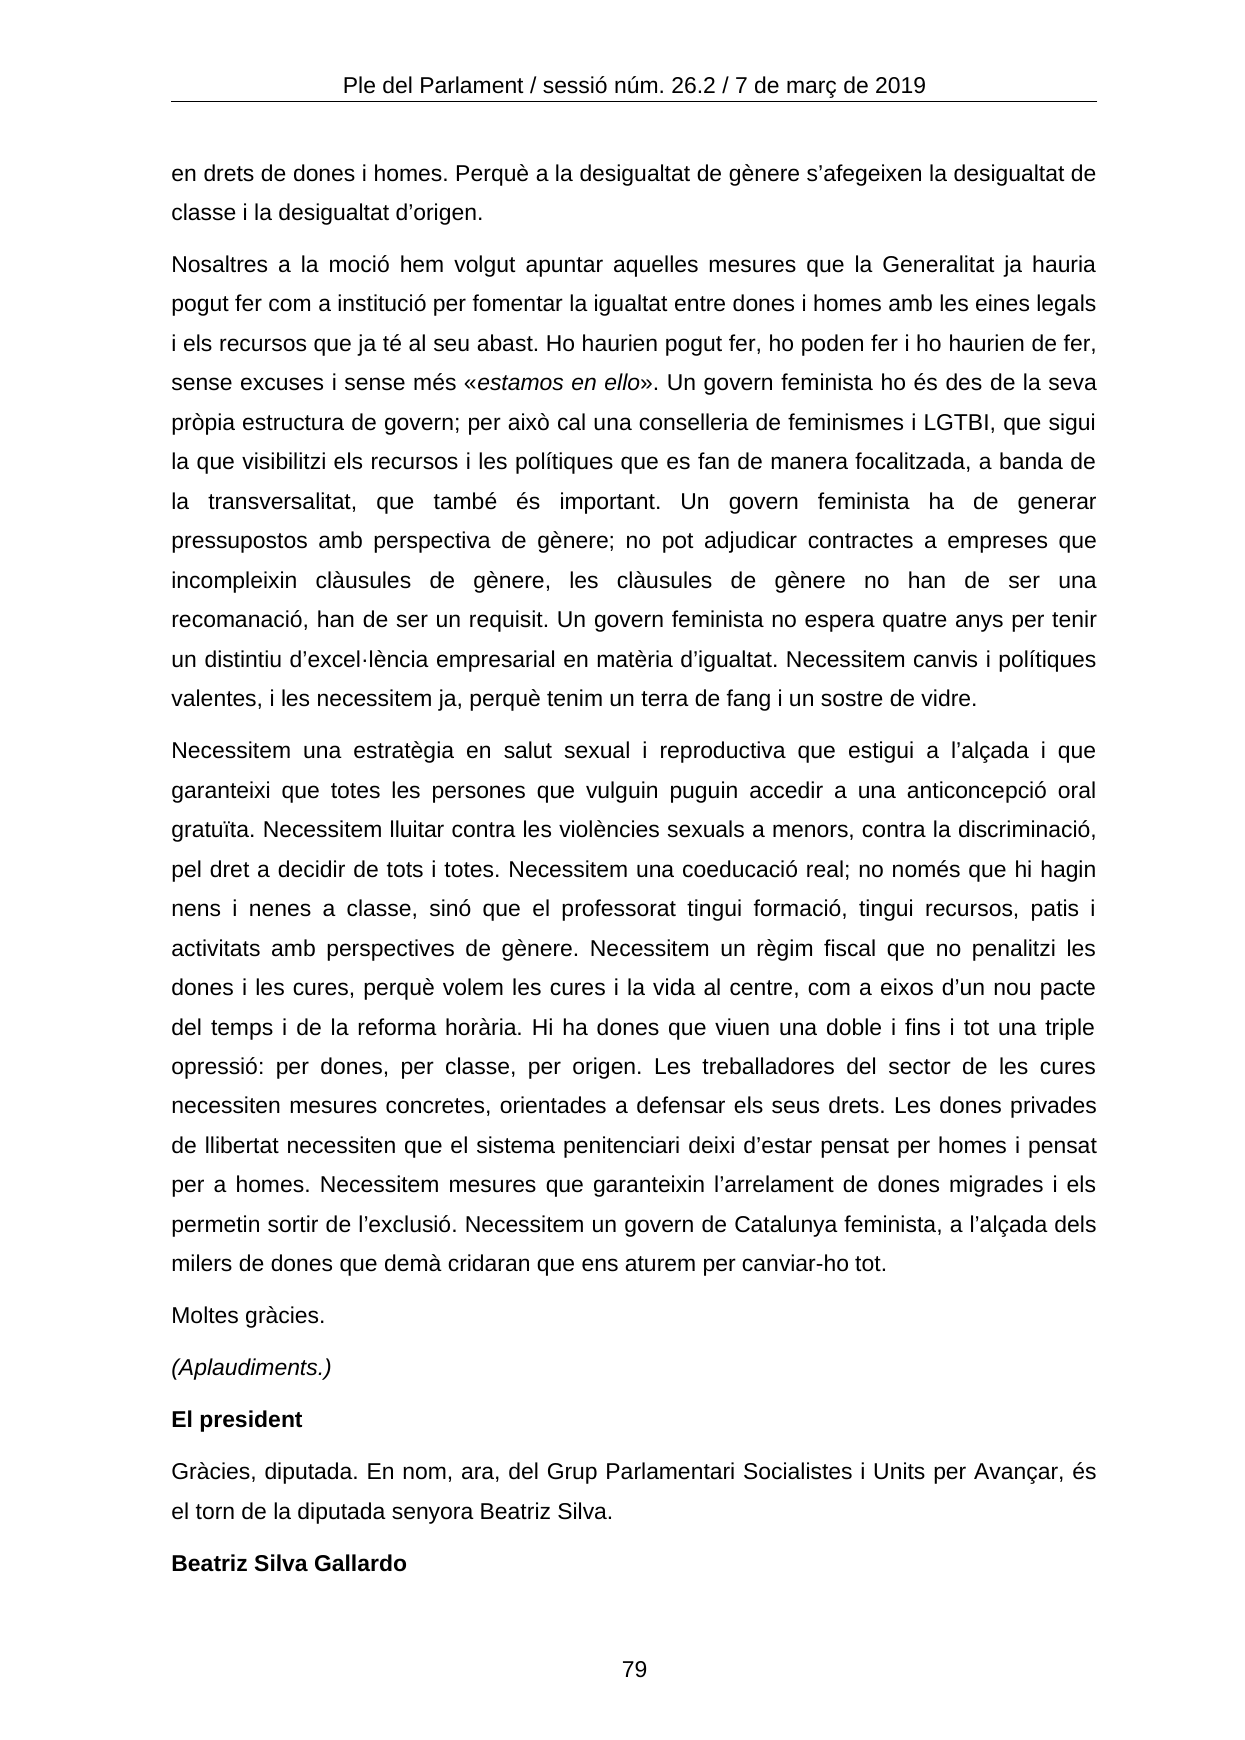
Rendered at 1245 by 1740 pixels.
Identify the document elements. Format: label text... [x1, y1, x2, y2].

text Nosaltres a la moció hem volgut apuntar aquelles mesures que la Generalitat ja hauria pogut fer com a institució per fomentar la igualtat entre dones i homes amb les eines legals i els recursos que ja té al seu abast. Ho haurien pogut fer, ho poden fer i ho haurien de fer, sense excuses i sense més «estamos en ello». Un govern feminista ho és des de la seva pròpia estructura de govern; per això cal una conselleria de feminismes i LGTBI, que sigui la que visibilitzi els recursos i les polítiques que es fan de manera focalitzada, a banda de la transversalitat, que també és important. Un govern feminista ha de generar pressupostos amb perspectiva de gènere; no pot adjudicar contractes a empreses que incompleixin clàusules de gènere, les clàusules de gènere no han de ser una recomanació, han de ser un requisit. Un govern feminista no espera quatre anys per tenir un distintiu d’excel·lència empresarial en matèria d’igualtat. Necessitem canvis i polítiques valentes, i les necessitem ja, perquè tenim un terra de fang i un sostre de vidre. [171, 251, 1097, 712]
text Necessitem una estratègia en salut sexual i reproductiva que estigui a l’alçada i que garanteixi que totes les persones que vulguin puguin accedir a una anticoncepció oral gratuïta. Necessitem lluitar contra les violències sexuals a menors, contra la discriminació, pel dret a decidir de tots i totes. Necessitem una coeducació real; no només que hi hagin nens i nenes a classe, sinó que el professorat tingui formació, tingui recursos, patis i activitats amb perspectives de gènere. Necessitem un règim fiscal que no penalitzi les dones i les cures, perquè volem les cures i la vida al centre, com a eixos d’un nou pacte del temps i de la reforma horària. Hi ha dones que viuen una doble i fins i tot una triple opressió: per dones, per classe, per origen. Les treballadores del sector de les cures necessiten mesures concretes, orientades a defensar els seus drets. Les dones privades de llibertat necessiten que el sistema penitenciari deixi d’estar pensat per homes i pensat per a homes. Necessitem mesures que garanteixin l’arrelament de dones migrades i els permetin sortir de l’exclusió. Necessitem un govern de Catalunya feminista, a l’alçada dels milers de dones que demà cridaran que ens aturem per canviar-ho tot. [171, 737, 1097, 1277]
text Gràcies, diputada. En nom, ara, del Grup Parlamentari Socialistes i Units per Avançar, és el torn de la diputada senyora Beatriz Silva. [171, 1458, 1097, 1524]
text Beatriz Silva Gallardo [171, 1550, 1097, 1576]
text (Aplaudiments.) [171, 1354, 1097, 1381]
text El president [171, 1406, 1097, 1433]
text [171, 159, 1097, 225]
text Moltes gràcies. [171, 1302, 1097, 1329]
